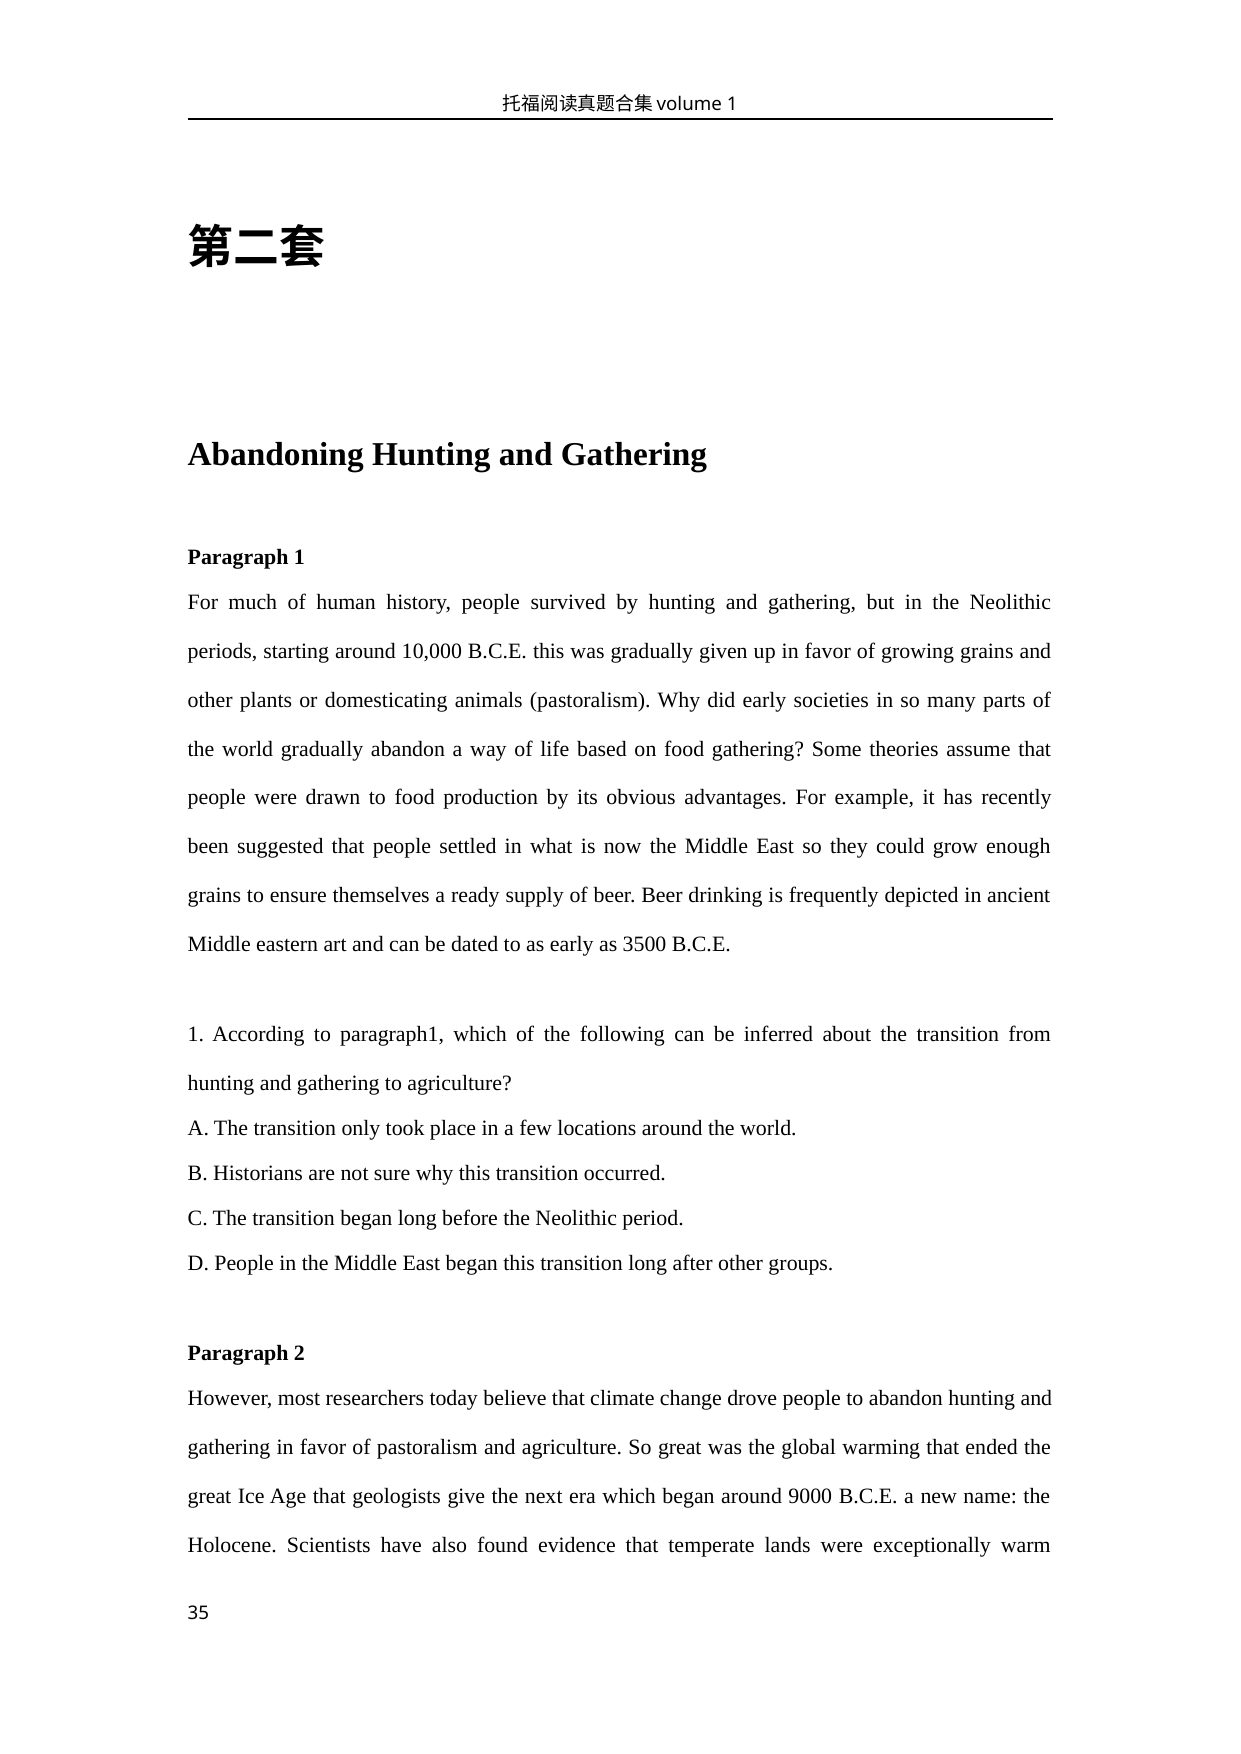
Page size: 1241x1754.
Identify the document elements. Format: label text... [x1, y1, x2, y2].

text 1. According to paragraph1, which of the following can be inferred about the transition from hunting and gathering to agriculture? [187, 1017, 1053, 1098]
text A. The transition only took place in a few locations around the world. [187, 1111, 1053, 1143]
text Paragraph 1 [187, 541, 1053, 573]
subtitle Abandoning Hunting and Gathering [187, 421, 1053, 486]
text Paragraph 2 [187, 1337, 1053, 1369]
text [187, 1382, 1053, 1560]
text B. Historians are not sure why this transition occurred. [187, 1156, 1053, 1189]
text D. People in the Middle East began this transition long after other groups. [187, 1246, 1053, 1279]
subtitle 第二套 [187, 195, 1053, 293]
text C. The transition began long before the Neolithic period. [187, 1201, 1053, 1234]
text For much of human history, people survived by hunting and gathering, but in the Neolithic periods, starting around 10,000 B.C.E. this was gradually given up in favor of growing grains and other plants or domesticating animals (pastoralism). Why did early societies in so many parts of the world gradually abandon a way of life based on food gathering? Some theories assume that people were drawn to food production by its obvious advantages. For example, it has recently been suggested that people settled in what is now the Middle East so they could grow enough grains to ensure themselves a ready supply of beer. Beer drinking is frequently depicted in ancient Middle eastern art and can be dated to as early as 3500 B.C.E. [187, 586, 1053, 959]
